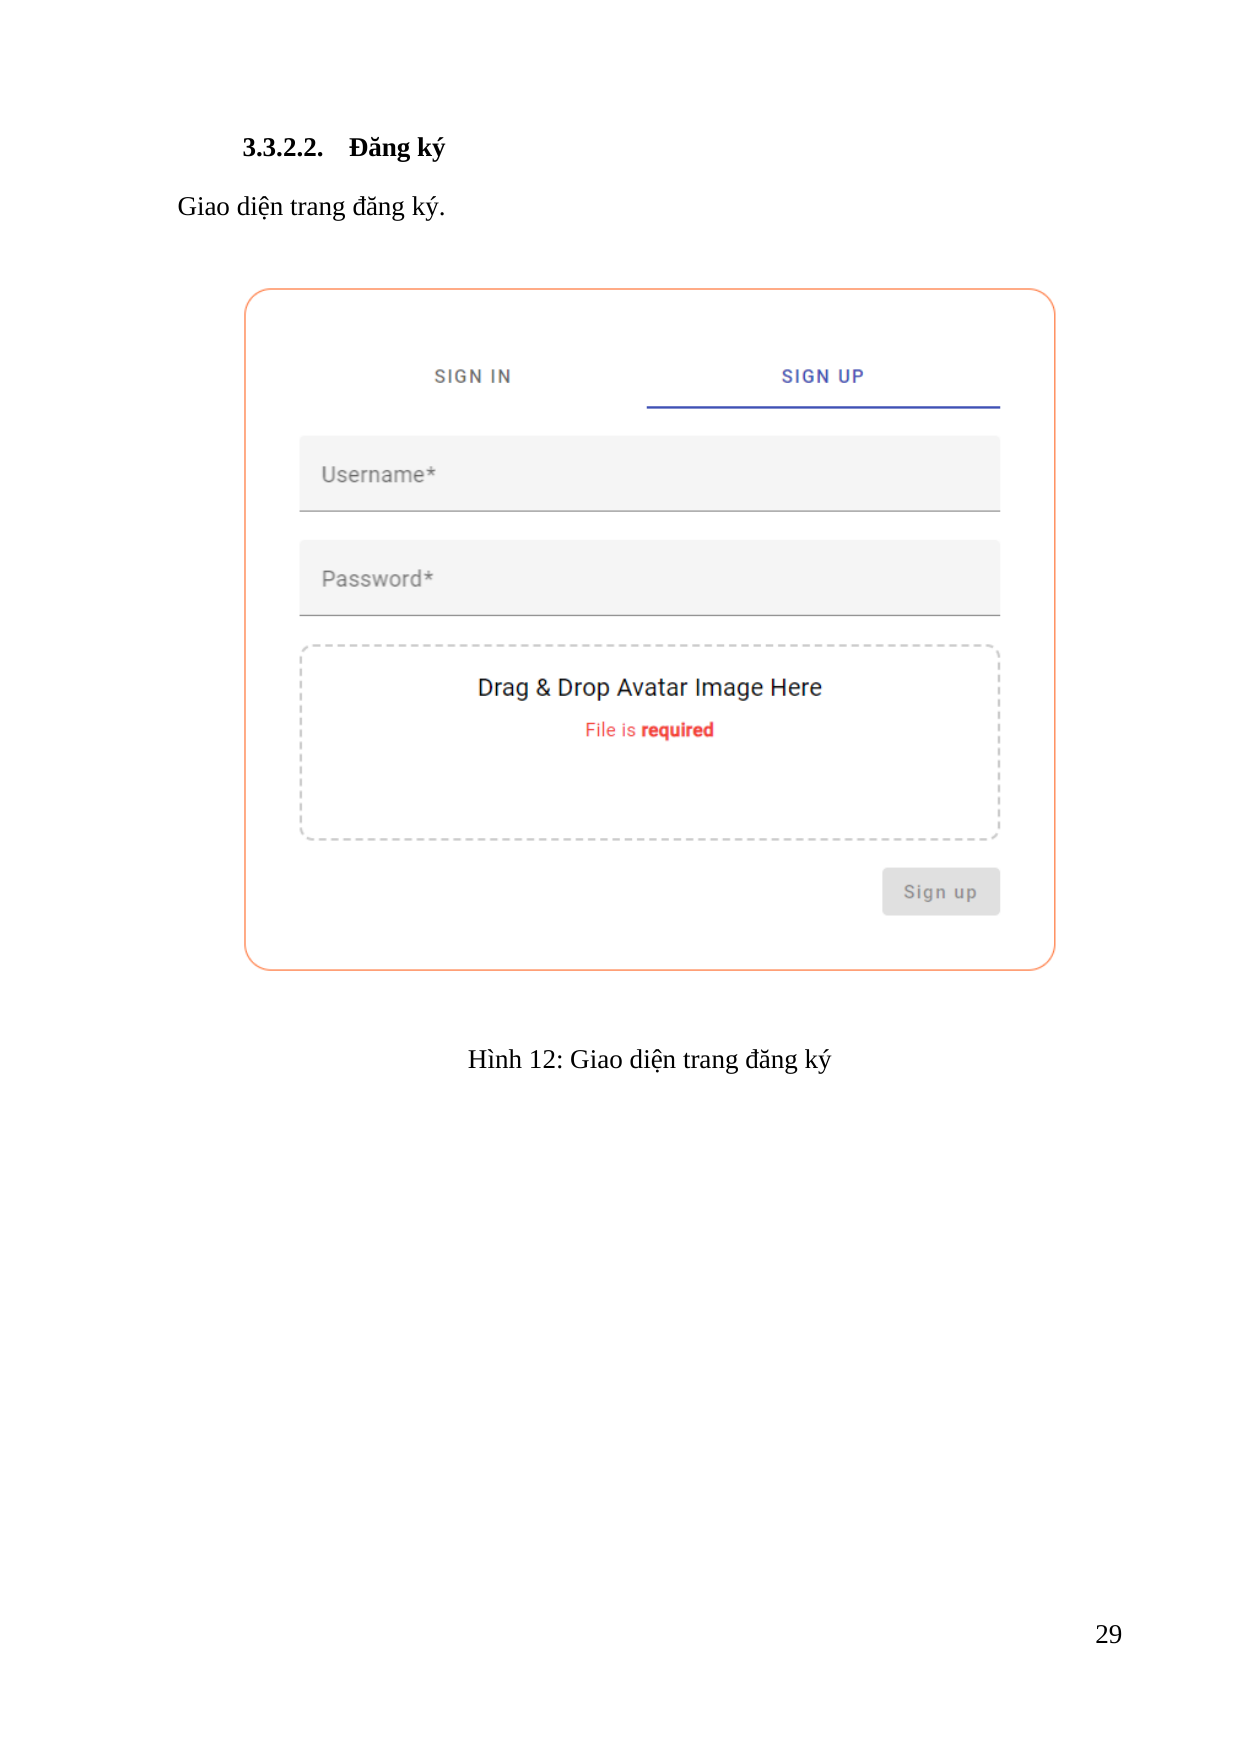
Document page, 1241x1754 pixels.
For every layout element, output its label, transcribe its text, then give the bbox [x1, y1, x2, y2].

picture [177, 248, 1123, 1015]
text Giao diện trang đăng ký. [177, 190, 1122, 221]
text Hình 12: Giao diện trang đăng ký [177, 1043, 1122, 1074]
subtitle Đăng ký [242, 131, 1122, 162]
